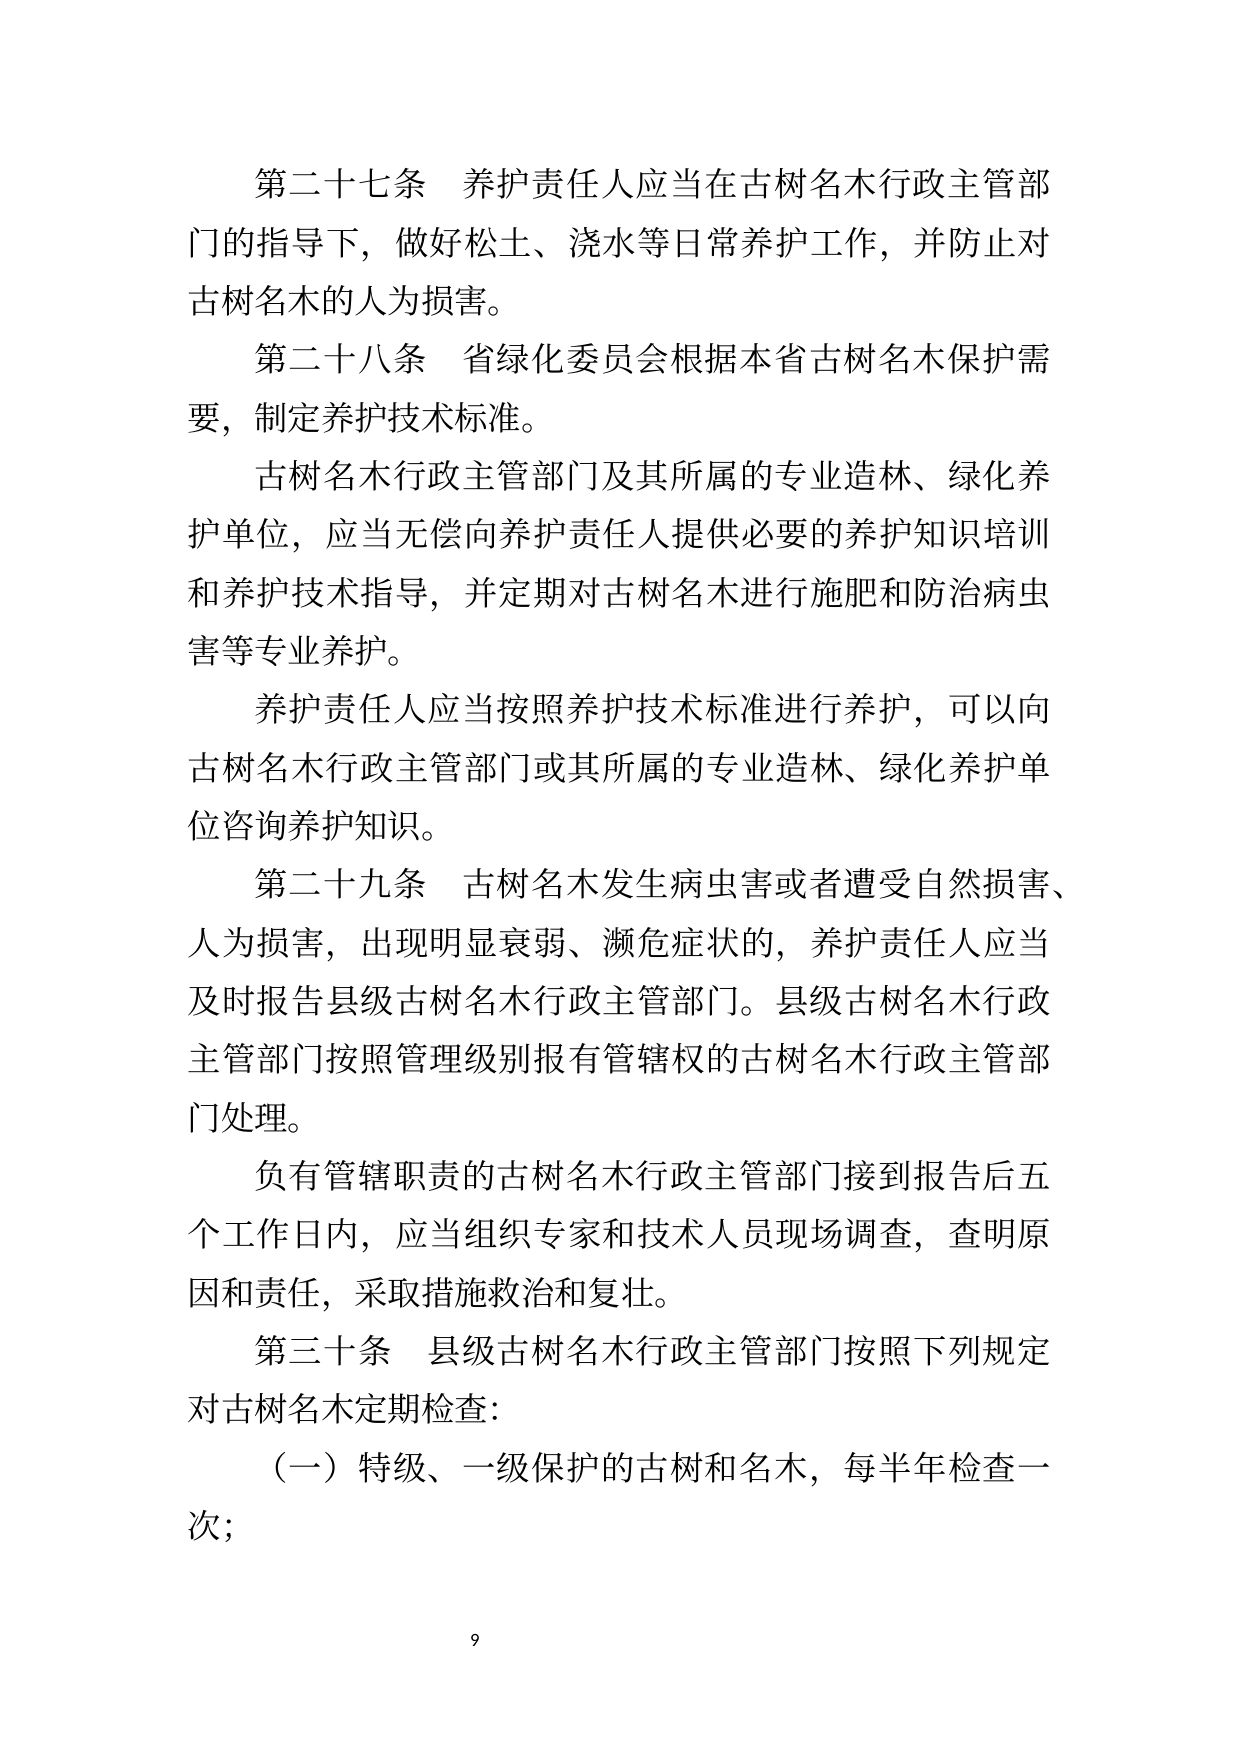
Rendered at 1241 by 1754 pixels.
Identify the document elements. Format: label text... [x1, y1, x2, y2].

text 第三十条 县级古树名木行政主管部门按照下列规定对古树名木定期检查： [187, 1317, 1053, 1433]
text （一）特级、一级保护的古树和名木，每半年检查一次； [187, 1433, 1053, 1550]
text 养护责任人应当按照养护技术标准进行养护，可以向古树名木行政主管部门或其所属的专业造林、绿化养护单位咨询养护知识。 [187, 675, 1053, 850]
text 第二十八条 省绿化委员会根据本省古树名木保护需要，制定养护技术标准。 [187, 325, 1053, 442]
text 第二十七条 养护责任人应当在古树名木行政主管部门的指导下，做好松土、浇水等日常养护工作，并防止对古树名木的人为损害。 [187, 150, 1053, 325]
text 负有管辖职责的古树名木行政主管部门接到报告后五个工作日内，应当组织专家和技术人员现场调查，查明原因和责任，采取措施救治和复壮。 [187, 1142, 1053, 1317]
text 第二十九条 古树名木发生病虫害或者遭受自然损害、人为损害，出现明显衰弱、濒危症状的，养护责任人应当及时报告县级古树名木行政主管部门。县级古树名木行政主管部门按照管理级别报有管辖权的古树名木行政主管部门处理。 [187, 850, 1053, 1142]
text 古树名木行政主管部门及其所属的专业造林、绿化养护单位，应当无偿向养护责任人提供必要的养护知识培训和养护技术指导，并定期对古树名木进行施肥和防治病虫害等专业养护。 [187, 442, 1053, 675]
